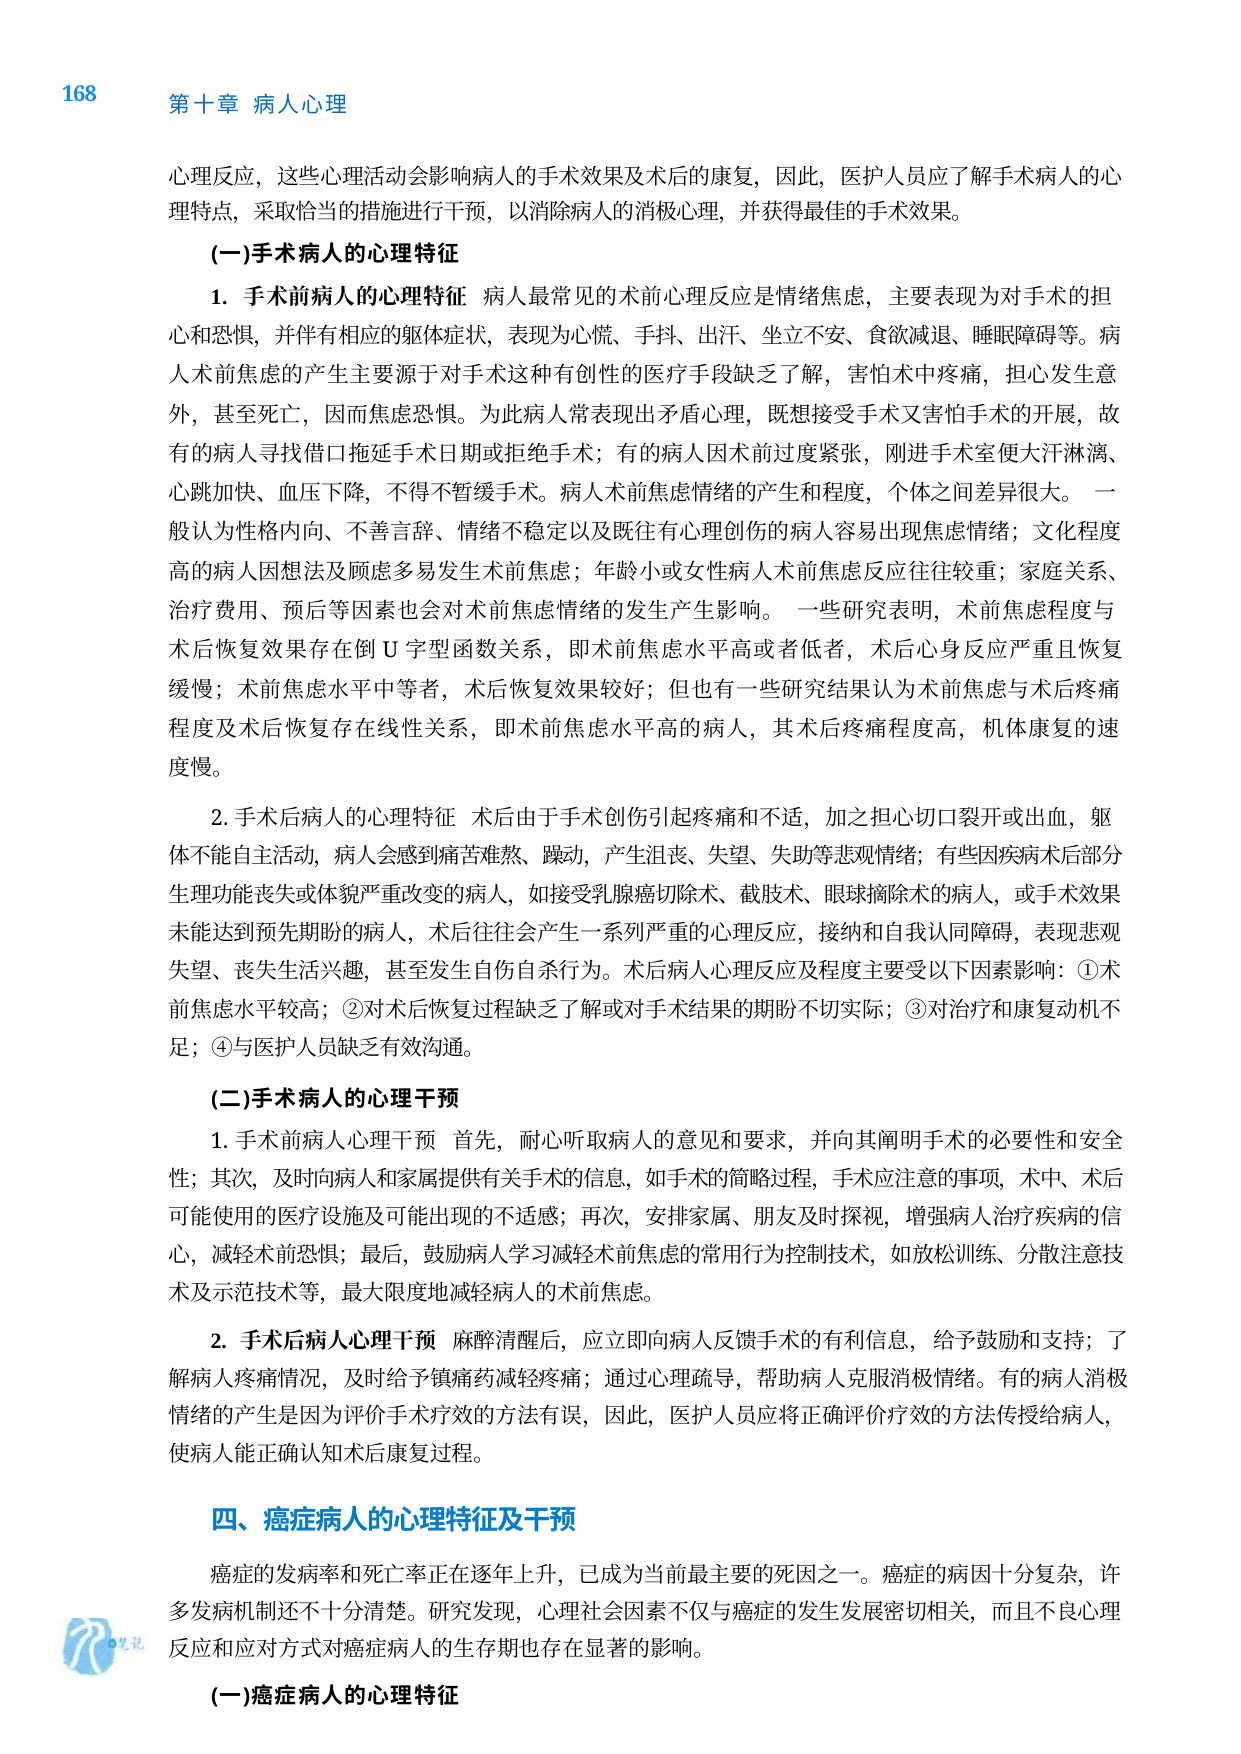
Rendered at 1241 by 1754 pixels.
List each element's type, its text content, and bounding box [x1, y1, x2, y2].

text 第十章 病人心理 [169, 90, 1131, 119]
picture [56, 1618, 148, 1677]
text 2. 手术后病人心理干预 麻醉清醒后，应立即向病人反馈手术的有利信息，给予鼓励和支持；了 解病人疼痛情况，及时给予镇痛药减轻疼痛；通过心理疏导，帮助病人克服消极情绪。有的病人消极 情绪的产生是因为评价手术疗效的方法有误，因此，医护人员应将正确评价疗效的方法传授给病人， 使病人能正确认知术后康复过程。 [169, 1324, 1129, 1467]
text 168 [62, 83, 158, 106]
text (二)手术病人的心理干预 [211, 1083, 1131, 1113]
text 1. 手术前病人心理干预 首先，耐心听取病人的意见和要求，并向其阐明手术的必要性和安全 性；其次，及时向病人和家属提供有关手术的信息，如手术的简略过程，手术应注意的事项，术中、术后 可能使用的医疗设施及可能出现的不适感；再次，安排家属、朋友及时探视，增强病人治疗疾病的信 心，减轻术前恐惧；最后，鼓励病人学习减轻术前焦虑的常用行为控制技术，如放松训练、分散注意技 术及示范技术等，最大限度地减轻病人的术前焦虑。 [169, 1123, 1124, 1307]
text (一)手术病人的心理特征 [211, 238, 1131, 267]
text 2. 手术后病人的心理特征 术后由于手术创伤引起疼痛和不适，加之担心切口裂开或出血，躯 体不能自主活动，病人会感到痛苦难熬、躁动，产生沮丧、失望、失助等悲观情绪；有些因疾病术后部分 生理功能丧失或体貌严重改变的病人，如接受乳腺癌切除术、截肢术、眼球摘除术的病人，或手术效果 未能达到预先期盼的病人，术后往往会产生一系列严重的心理反应，接纳和自我认同障碍，表现悲观 失望、丧失生活兴趣，甚至发生自伤自杀行为。术后病人心理反应及程度主要受以下因素影响：①术 前焦虑水平较高；②对术后恢复过程缺乏了解或对手术结果的期盼不切实际；③对治疗和康复动机不 足；④与医护人员缺乏有效沟通。 [169, 800, 1123, 1062]
text 心理反应，这些心理活动会影响病人的手术效果及术后的康复，因此，医护人员应了解手术病人的心 理特点，采取恰当的措施进行干预，以消除病人的消极心理，并获得最佳的手术效果。 [169, 159, 1124, 226]
text (一)癌症病人的心理特征 [211, 1680, 1131, 1709]
text 四、癌症病人的心理特征及干预 [211, 1501, 1131, 1537]
text 1. 手术前病人的心理特征 病人最常见的术前心理反应是情绪焦虑，主要表现为对手术的担 心和恐惧，并伴有相应的躯体症状，表现为心慌、手抖、出汗、坐立不安、食欲减退、睡眠障碍等。病 人术前焦虑的产生主要源于对手术这种有创性的医疗手段缺乏了解，害怕术中疼痛，担心发生意 外，甚至死亡，因而焦虑恐惧。为此病人常表现出矛盾心理，既想接受手术又害怕手术的开展，故 有的病人寻找借口拖延手术日期或拒绝手术；有的病人因术前过度紧张，刚进手术室便大汗淋漓、 心跳加快、血压下降，不得不暂缓手术。病人术前焦虑情绪的产生和程度，个体之间差异很大。 一 般认为性格内向、不善言辞、情绪不稳定以及既往有心理创伤的病人容易出现焦虑情绪；文化程度 高的病人因想法及顾虑多易发生术前焦虑；年龄小或女性病人术前焦虑反应往往较重；家庭关系、 治疗费用、预后等因素也会对术前焦虑情绪的发生产生影响。 一些研究表明，术前焦虑程度与 术后恢复效果存在倒U 字型函数关系，即术前焦虑水平高或者低者，术后心身反应严重且恢复 缓慢；术前焦虑水平中等者，术后恢复效果较好；但也有一些研究结果认为术前焦虑与术后疼痛 程度及术后恢复存在线性关系，即术前焦虑水平高的病人，其术后疼痛程度高，机体康复的速 度慢。 [169, 279, 1131, 782]
text 癌症的发病率和死亡率正在逐年上升，已成为当前最主要的死因之一。癌症的病因十分复杂，许 多发病机制还不十分清楚。研究发现，心理社会因素不仅与癌症的发生发展密切相关，而且不良心理 反应和应对方式对癌症病人的生存期也存在显著的影响。 [169, 1557, 1121, 1663]
